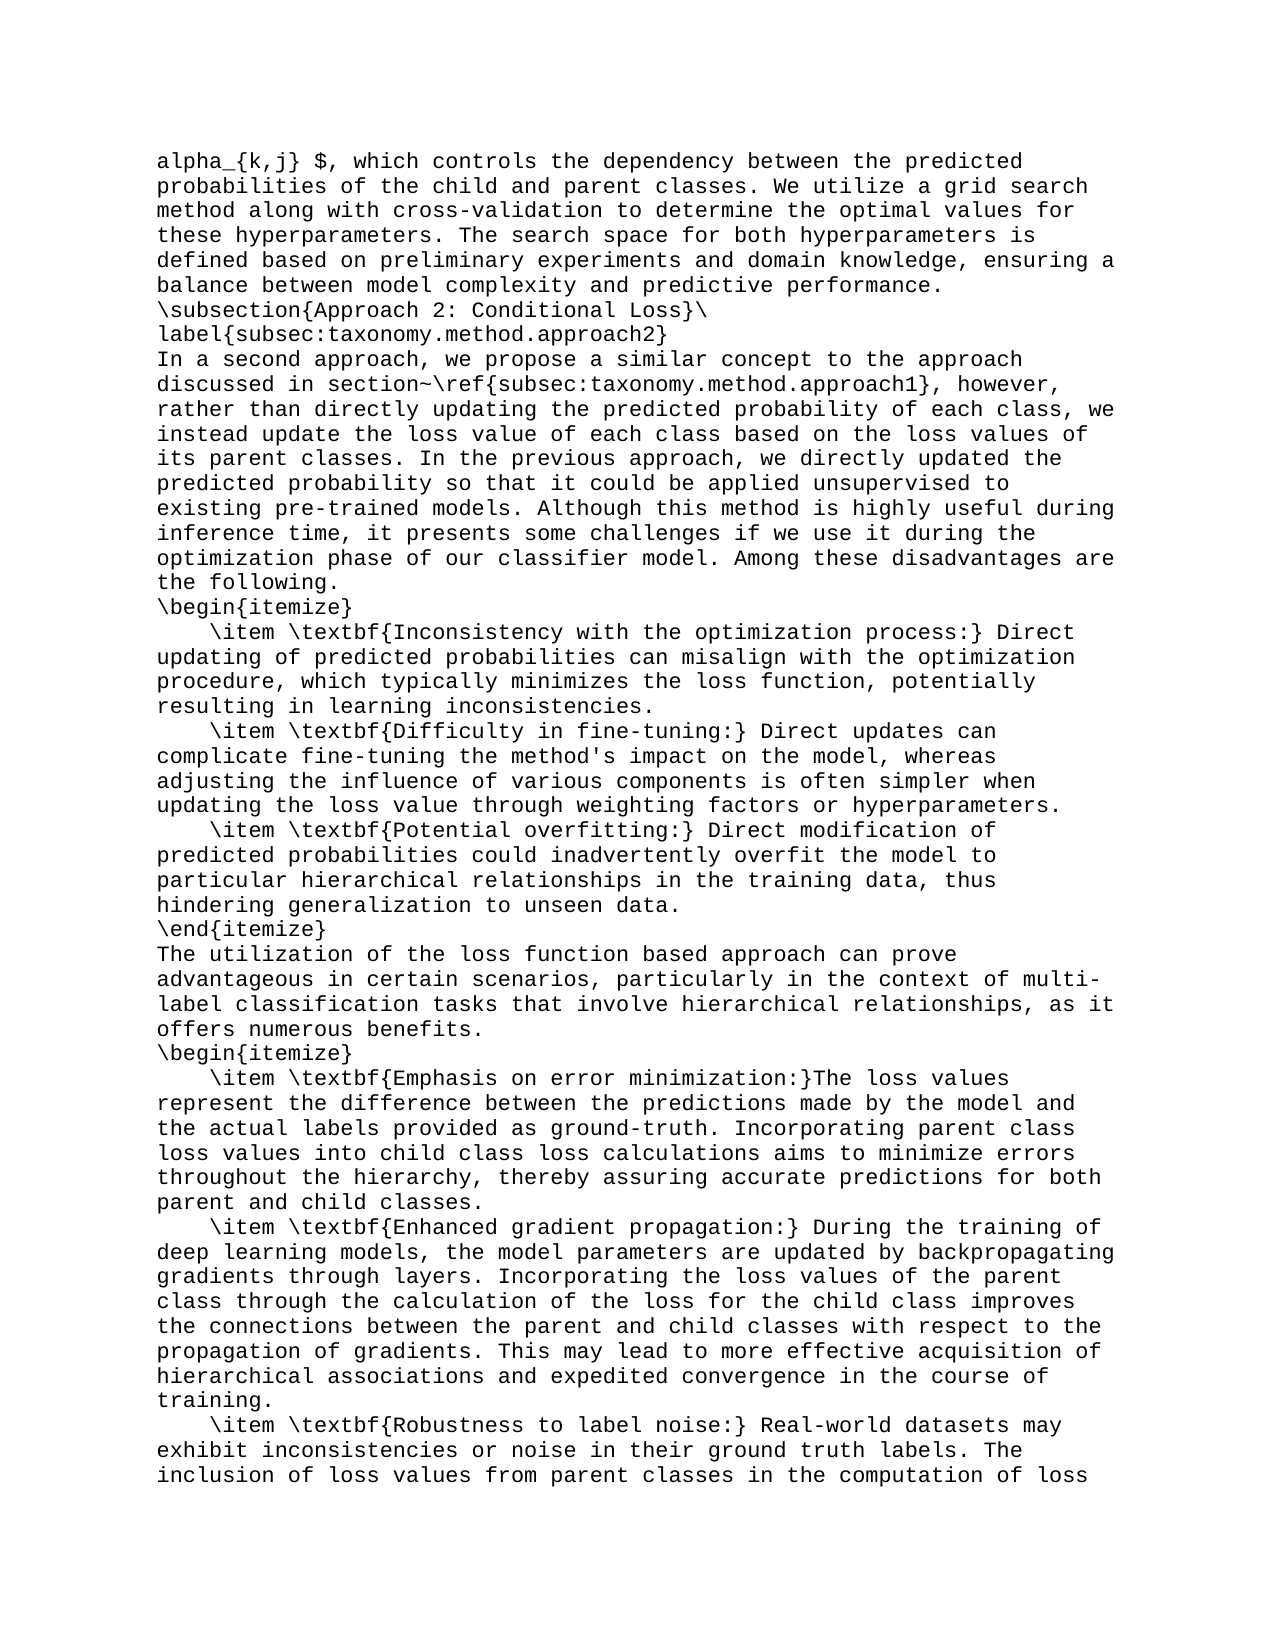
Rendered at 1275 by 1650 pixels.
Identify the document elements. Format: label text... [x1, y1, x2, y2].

text \item \textbf{Difficulty in fine-tuning:} Direct updates can complicate fine-tuning the method's impact on the model, whereas adjusting the influence of various components is often simpler when updating the loss value through weighting factors or hyperparameters. [156, 720, 1118, 819]
text The utilization of the loss function based approach can prove advantageous in certain scenarios, particularly in the context of multi-label classification tasks that involve hierarchical relationships, as it offers numerous benefits. [156, 943, 1118, 1042]
text \item \textbf{Inconsistency with the optimization process:} Direct updating of predicted probabilities can misalign with the optimization procedure, which typically minimizes the loss function, potentially resulting in learning inconsistencies. [156, 621, 1118, 720]
text In a second approach, we propose a similar concept to the approach discussed in section~\ref{subsec:taxonomy.method.approach1}, however, rather than directly updating the predicted probability of each class, we instead update the loss value of each class based on the loss values of its parent classes. In the previous approach, we directly updated the predicted probability so that it could be applied unsupervised to existing pre-trained models. Although this method is highly useful during inference time, it presents some challenges if we use it during the optimization phase of our classifier model. Among these disadvantages are the following. [156, 348, 1118, 596]
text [156, 150, 1118, 299]
text \end{itemize} [156, 918, 1118, 943]
text \item \textbf{Enhanced gradient propagation:} During the training of deep learning models, the model parameters are updated by backpropagating gradients through layers. Incorporating the loss values of the parent class through the calculation of the loss for the child class improves the connections between the parent and child classes with respect to the propagation of gradients. This may lead to more effective acquisition of hierarchical associations and expedited convergence in the course of training. [156, 1216, 1118, 1414]
text \begin{itemize} [156, 1042, 1118, 1067]
text \item \textbf{Emphasis on error minimization:}The loss values represent the difference between the predictions made by the model and the actual labels provided as ground-truth. Incorporating parent class loss values into child class loss calculations aims to minimize errors throughout the hierarchy, thereby assuring accurate predictions for both parent and child classes. [156, 1067, 1118, 1216]
text \subsection{Approach 2: Conditional Loss}\label{subsec:taxonomy.method.approach2} [156, 299, 1118, 348]
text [156, 1414, 1118, 1489]
text \item \textbf{Potential overfitting:} Direct modification of predicted probabilities could inadvertently overfit the model to particular hierarchical relationships in the training data, thus hindering generalization to unseen data. [156, 819, 1118, 918]
text \begin{itemize} [156, 596, 1118, 621]
